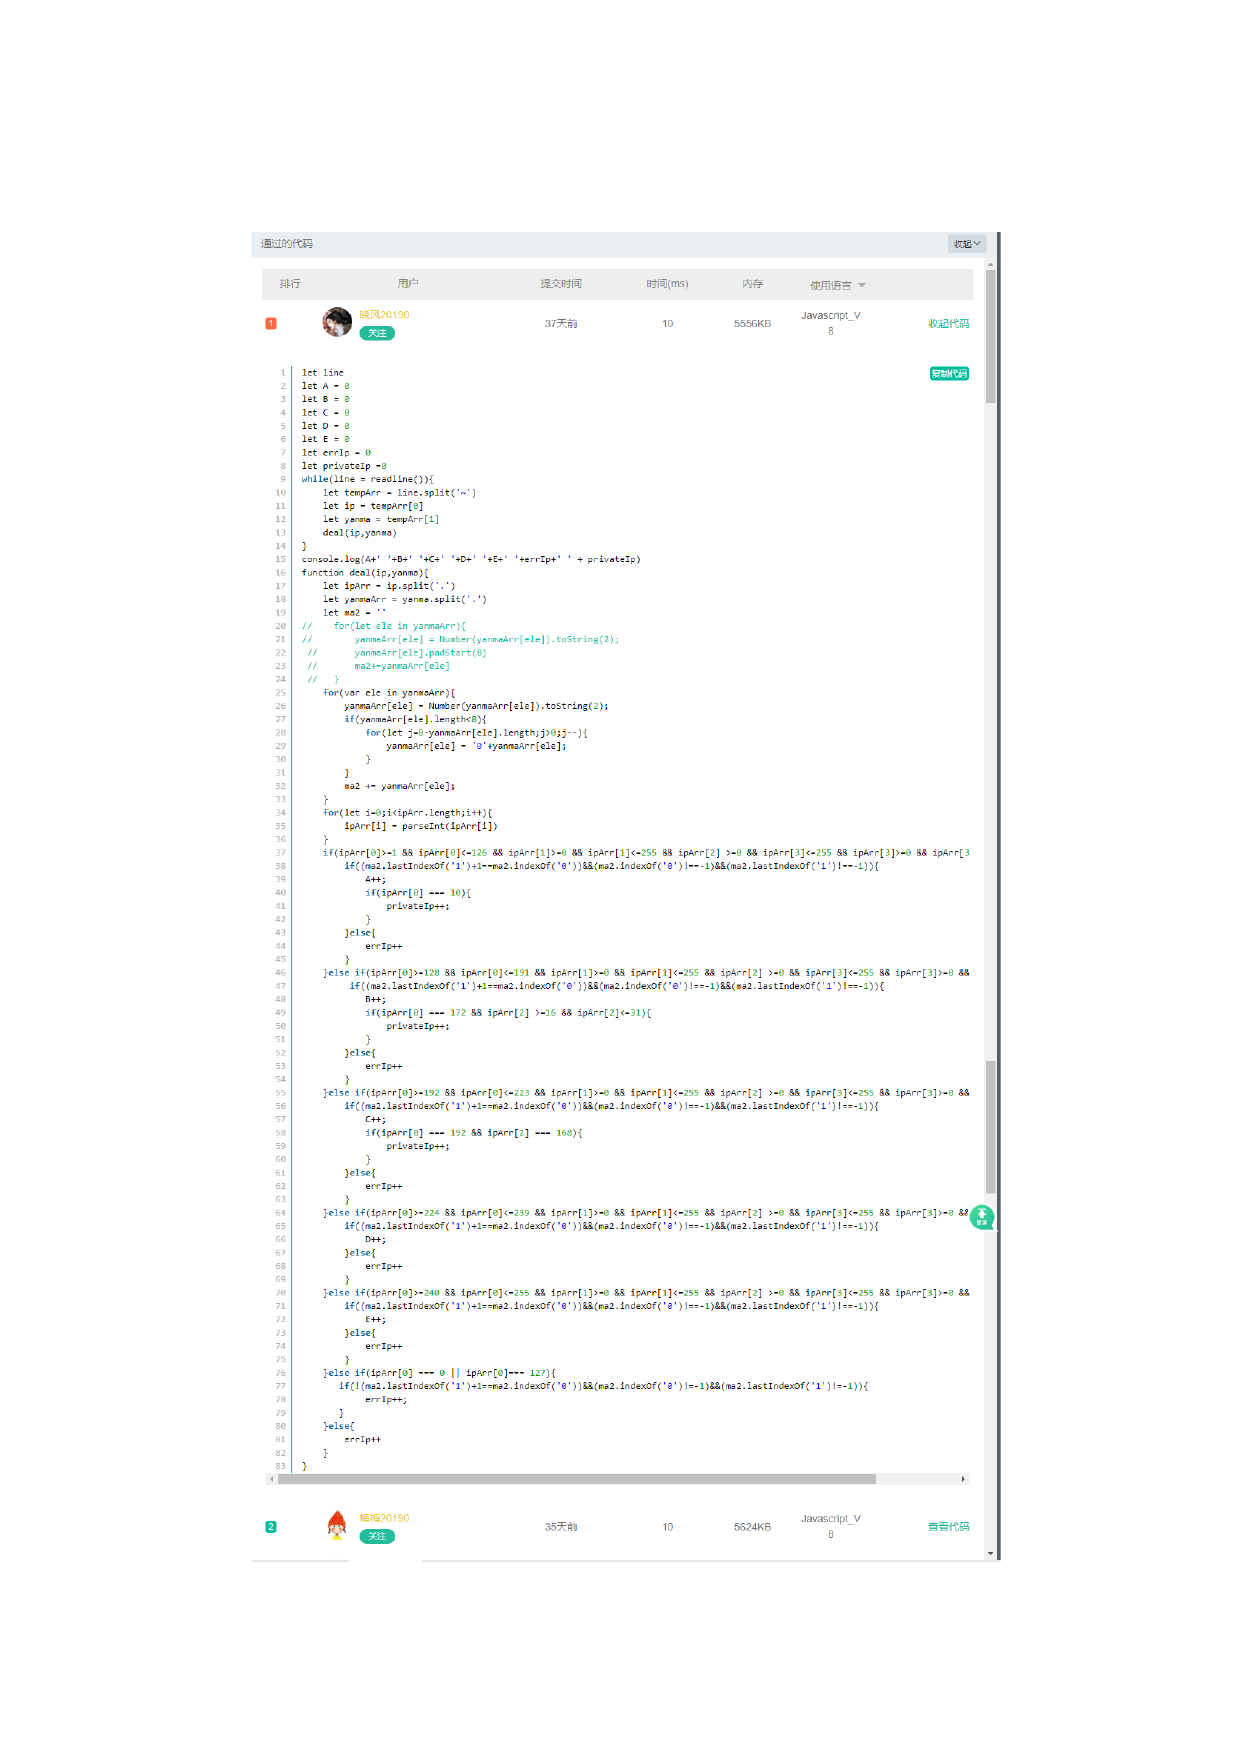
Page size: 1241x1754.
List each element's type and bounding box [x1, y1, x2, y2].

picture [251, 232, 1001, 1562]
